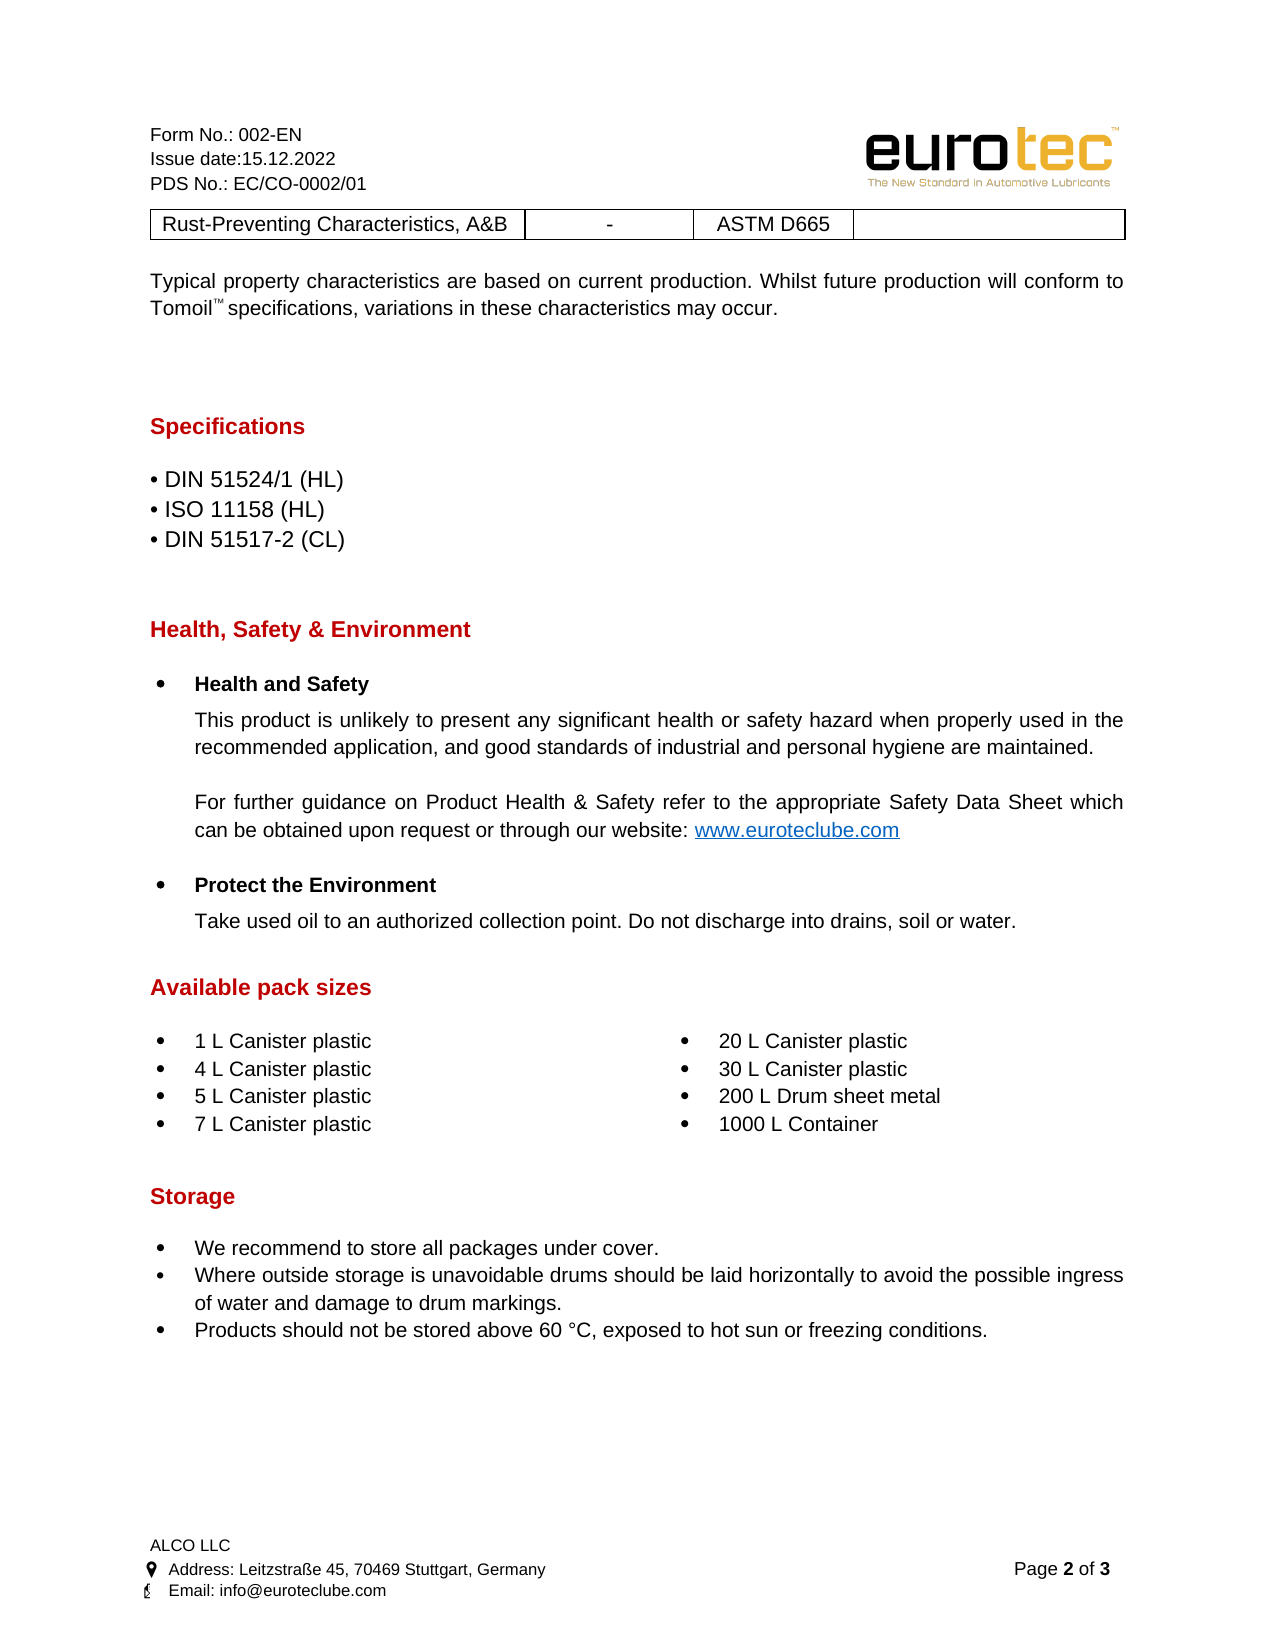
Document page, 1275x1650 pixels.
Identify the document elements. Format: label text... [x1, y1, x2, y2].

list Where outside storage is unavoidable drums should be laid horizontally to avoid the possible ingress of water and damage to drum markings. [157, 1263, 1125, 1314]
list 30 L Canister plastic [681, 1057, 1125, 1081]
list 7 L Canister plastic [157, 1112, 601, 1136]
list Health and Safety [157, 671, 1125, 696]
list 4 L Canister plastic [157, 1057, 601, 1081]
text Specifications [150, 413, 1125, 439]
text Storage [150, 1183, 1125, 1209]
table_cell Rust-Preventing Characteristics, A&B [151, 210, 524, 238]
text For further guidance on Product Health & Safety refer to the appropriate Safety Data Sheet which can be obtained upon request or through our website: www.euroteclube.com [194, 790, 1125, 841]
list 1 L Canister plastic [157, 1029, 601, 1053]
table_cell - [526, 210, 693, 238]
list 20 L Canister plastic [681, 1029, 1125, 1053]
text Health, Safety & Environment [150, 616, 1125, 642]
list 5 L Canister plastic [157, 1084, 601, 1108]
text • DIN 51524/1 (HL) • ISO 11158 (HL) • DIN 51517-2 (CL) [150, 466, 1125, 553]
list 1000 L Container [681, 1112, 1125, 1136]
picture [859, 73, 1125, 209]
list Products should not be stored above 60 °C, exposed to hot sun or freezing conditions. [157, 1318, 1125, 1342]
text This product is unlikely to present any significant health or safety hazard when properly used in the recommended application, and good standards of industrial and personal hygiene are maintained. [194, 707, 1125, 759]
list We recommend to store all packages under cover. [157, 1235, 1125, 1259]
picture [141, 1558, 163, 1599]
table_cell ASTM D665 [694, 210, 853, 238]
text Typical property characteristics are based on current production. Whilst future production will conform to Tomoil™ specifications, variations in these characteristics may occur. [150, 269, 1125, 320]
list 200 L Drum sheet metal [681, 1084, 1125, 1108]
list Protect the Environment [157, 872, 1125, 897]
text Available pack sizes [150, 974, 1125, 1000]
list Take used oil to an authorized collection point. Do not discharge into drains, soil or water. [194, 908, 1125, 932]
table_cell [854, 210, 1124, 238]
